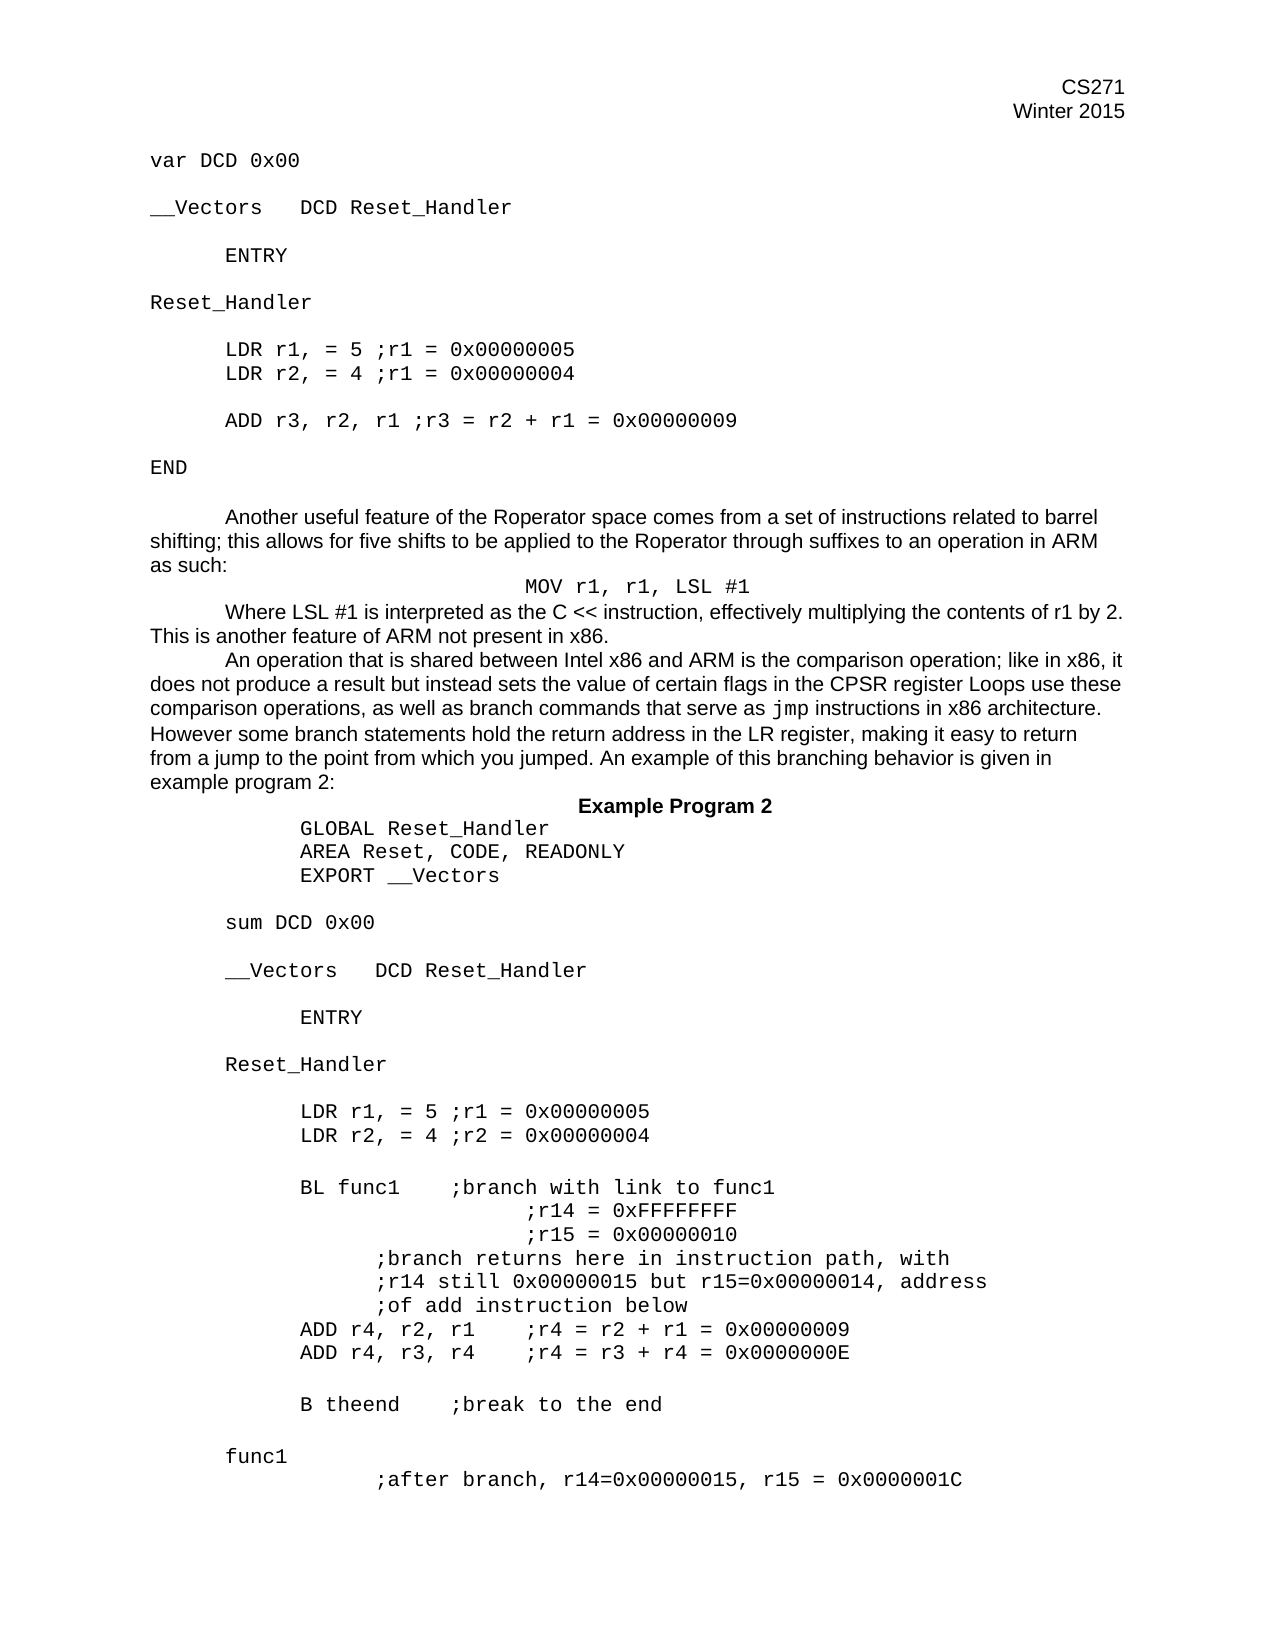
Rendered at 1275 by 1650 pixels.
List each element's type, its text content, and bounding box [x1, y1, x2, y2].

text ;after branch, r14=0x00000015, r15 = 0x0000001C [150, 1469, 1125, 1493]
text ;of add instruction below [150, 1295, 1125, 1319]
text BL func1 ;branch with link to func1 [150, 1177, 1125, 1200]
text ;r14 = 0xFFFFFFFF [150, 1200, 1125, 1224]
text LDR r1, = 5 ;r1 = 0x00000005 [150, 1101, 1125, 1125]
text __Vectors DCD Reset_Handler [150, 959, 1125, 983]
text AREA Reset, CODE, READONLY [150, 841, 1125, 865]
text func1 [150, 1446, 1125, 1469]
text EXPORT __Vectors [150, 865, 1125, 889]
text B theend ;break to the end [150, 1394, 1125, 1418]
text ;r15 = 0x00000010 [150, 1224, 1125, 1248]
text An operation that is shared between Intel x86 and ARM is the comparison operation; like in x86, it does not produce a result but instead sets the value of certain flags in the CPSR register Loops use these comparison operations, as well as branch commands that serve as jmp instructions in x86 architecture. However some branch statements hold the return address in the LR register, making it easy to return from a jump to the point from which you jumped. An example of this branching behavior is given in example program 2: [150, 648, 1125, 794]
text LDR r2, = 4 ;r2 = 0x00000004 [150, 1125, 1125, 1149]
text ADD r4, r2, r1 ;r4 = r2 + r1 = 0x00000009 [150, 1319, 1125, 1342]
text ;r14 still 0x00000015 but r15=0x00000014, address [150, 1271, 1125, 1295]
text __Vectors DCD Reset_Handler [150, 197, 1125, 221]
text MOV r1, r1, LSL #1 [150, 577, 1125, 600]
text ADD r4, r3, r4 ;r4 = r3 + r4 = 0x0000000E [150, 1342, 1125, 1366]
text Example Program 2 [150, 794, 1125, 818]
text ENTRY [150, 1007, 1125, 1031]
text END [150, 457, 1125, 481]
text GLOBAL Reset_Handler [150, 818, 1125, 841]
text var DCD 0x00 [150, 150, 1125, 174]
text LDR r1, = 5 ;r1 = 0x00000005 [150, 339, 1125, 363]
text sum DCD 0x00 [150, 912, 1125, 936]
text ;branch returns here in instruction path, with [150, 1248, 1125, 1271]
text Reset_Handler [150, 1054, 1125, 1078]
text Where LSL #1 is interpreted as the C << instruction, effectively multiplying the contents of r1 by 2. This is another feature of ARM not present in x86. [150, 600, 1125, 648]
text LDR r2, = 4 ;r1 = 0x00000004 [150, 363, 1125, 386]
text ENTRY [150, 244, 1125, 268]
text Reset_Handler [150, 292, 1125, 316]
text ADD r3, r2, r1 ;r3 = r2 + r1 = 0x00000009 [150, 410, 1125, 434]
text Another useful feature of the Roperator space comes from a set of instructions related to barrel shifting; this allows for five shifts to be applied to the Roperator through suffixes to an operation in ARM as such: [150, 505, 1125, 577]
